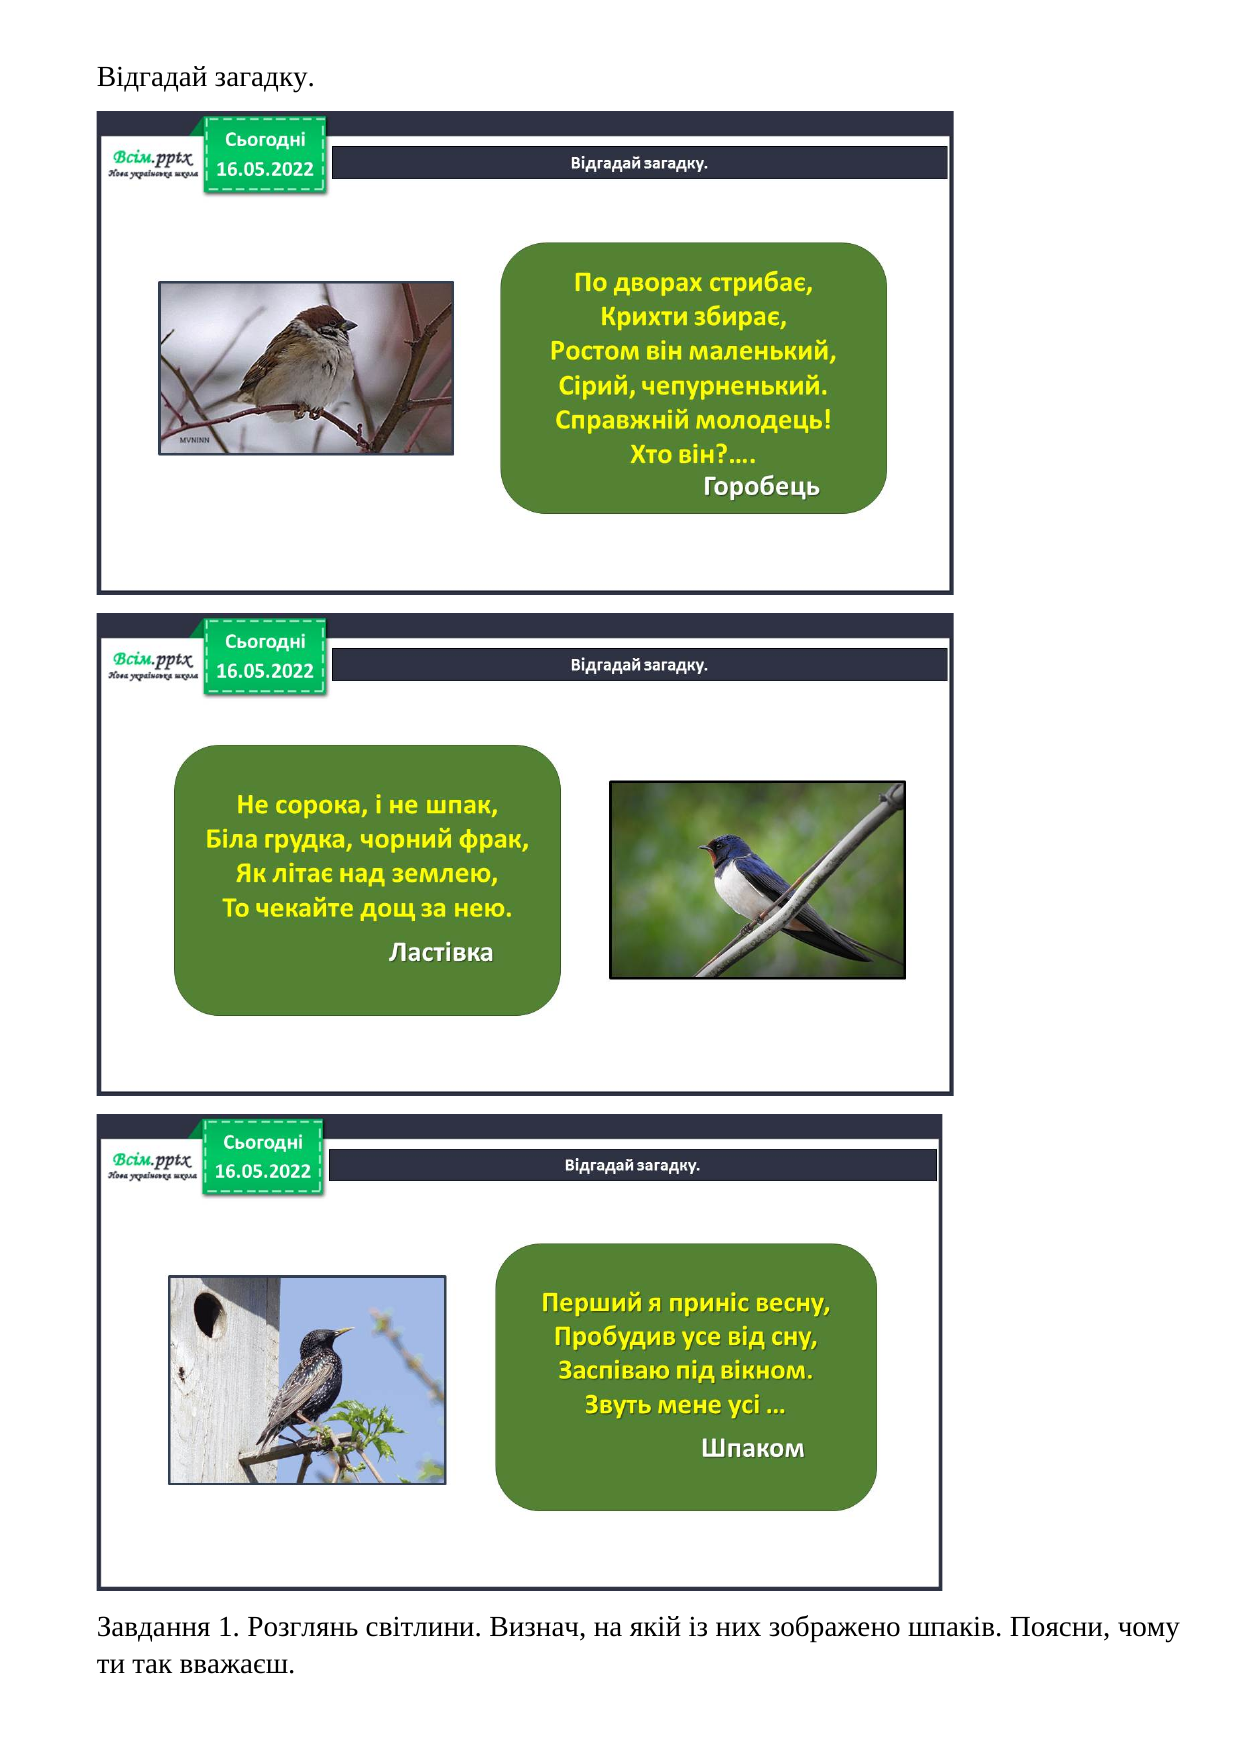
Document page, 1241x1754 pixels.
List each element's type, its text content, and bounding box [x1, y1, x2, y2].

text Завдання 1. Розглянь світлини. Визнач, на якій із них зображено шпаків. Поясни, чому ти так вважаєш. [97, 1609, 1181, 1679]
text Відгадай загадку. [97, 59, 1181, 93]
picture [96, 111, 954, 595]
picture [96, 1114, 943, 1591]
picture [96, 613, 954, 1096]
